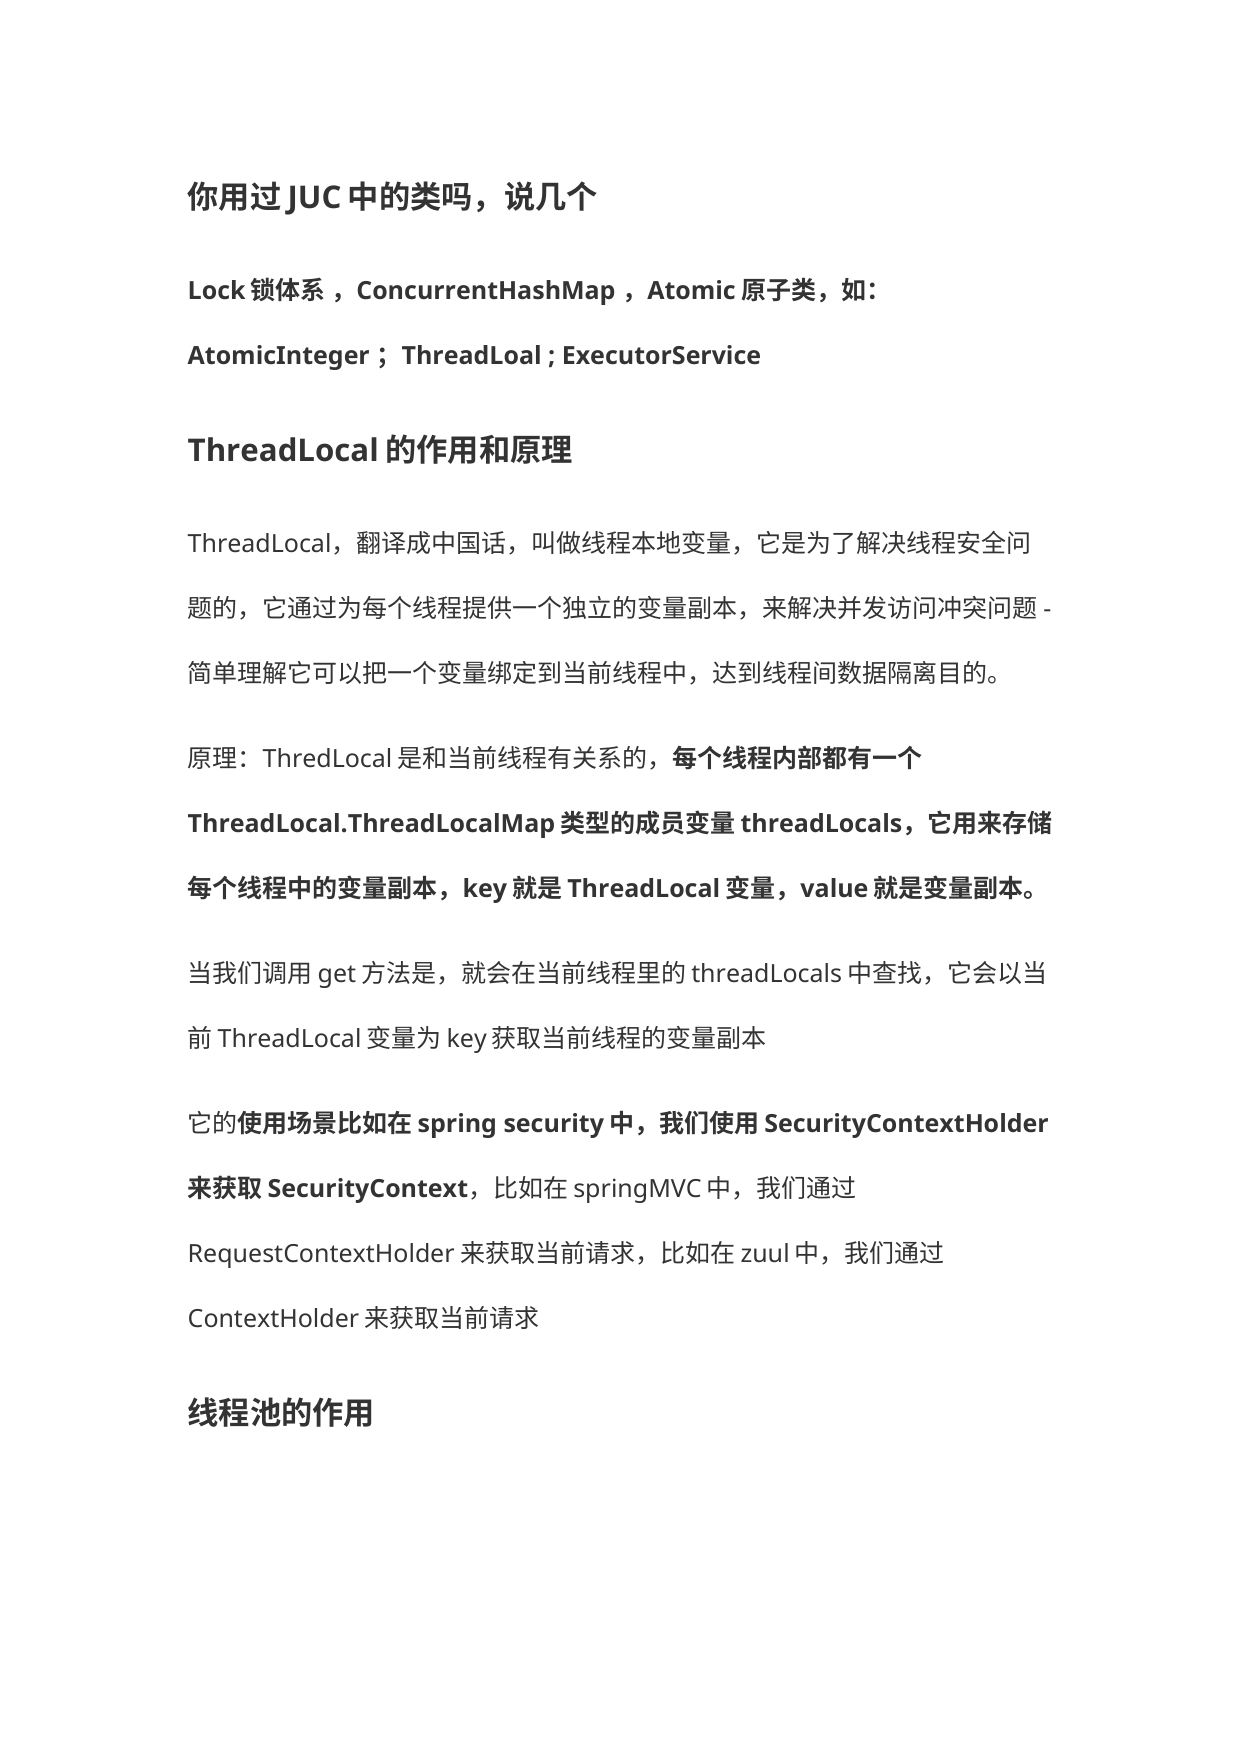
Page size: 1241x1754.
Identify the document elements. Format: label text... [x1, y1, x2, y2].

text 你用过JUC中的类吗，说几个 [187, 162, 1053, 227]
text Lock锁体系 ，ConcurrentHashMap ，Atomic原子类，如：AtomicInteger ；ThreadLoal ; ExecutorService [187, 256, 1053, 386]
text 当我们调用get方法是，就会在当前线程里的threadLocals中查找，它会以当前ThreadLocal变量为key获取当前线程的变量副本 [187, 939, 1053, 1069]
text ThreadLocal的作用和原理 [187, 415, 1053, 480]
text ThreadLocal，翻译成中国话，叫做线程本地变量，它是为了解决线程安全问题的，它通过为每个线程提供一个独立的变量副本，来解决并发访问冲突问题 - 简单理解它可以把一个变量绑定到当前线程中，达到线程间数据隔离目的。 [187, 509, 1053, 704]
text 原理：ThredLocal是和当前线程有关系的，每个线程内部都有一个ThreadLocal.ThreadLocalMap类型的成员变量threadLocals，它用来存储每个线程中的变量副本，key就是ThreadLocal变量，value就是变量副本。 [187, 724, 1053, 919]
text 它的使用场景比如在spring security中，我们使用SecurityContextHolder来获取SecurityContext，比如在springMVC中，我们通过RequestContextHolder来获取当前请求，比如在 zuul中，我们通过ContextHolder来获取当前请求 [187, 1089, 1053, 1349]
text 线程池的作用 [187, 1379, 1053, 1444]
